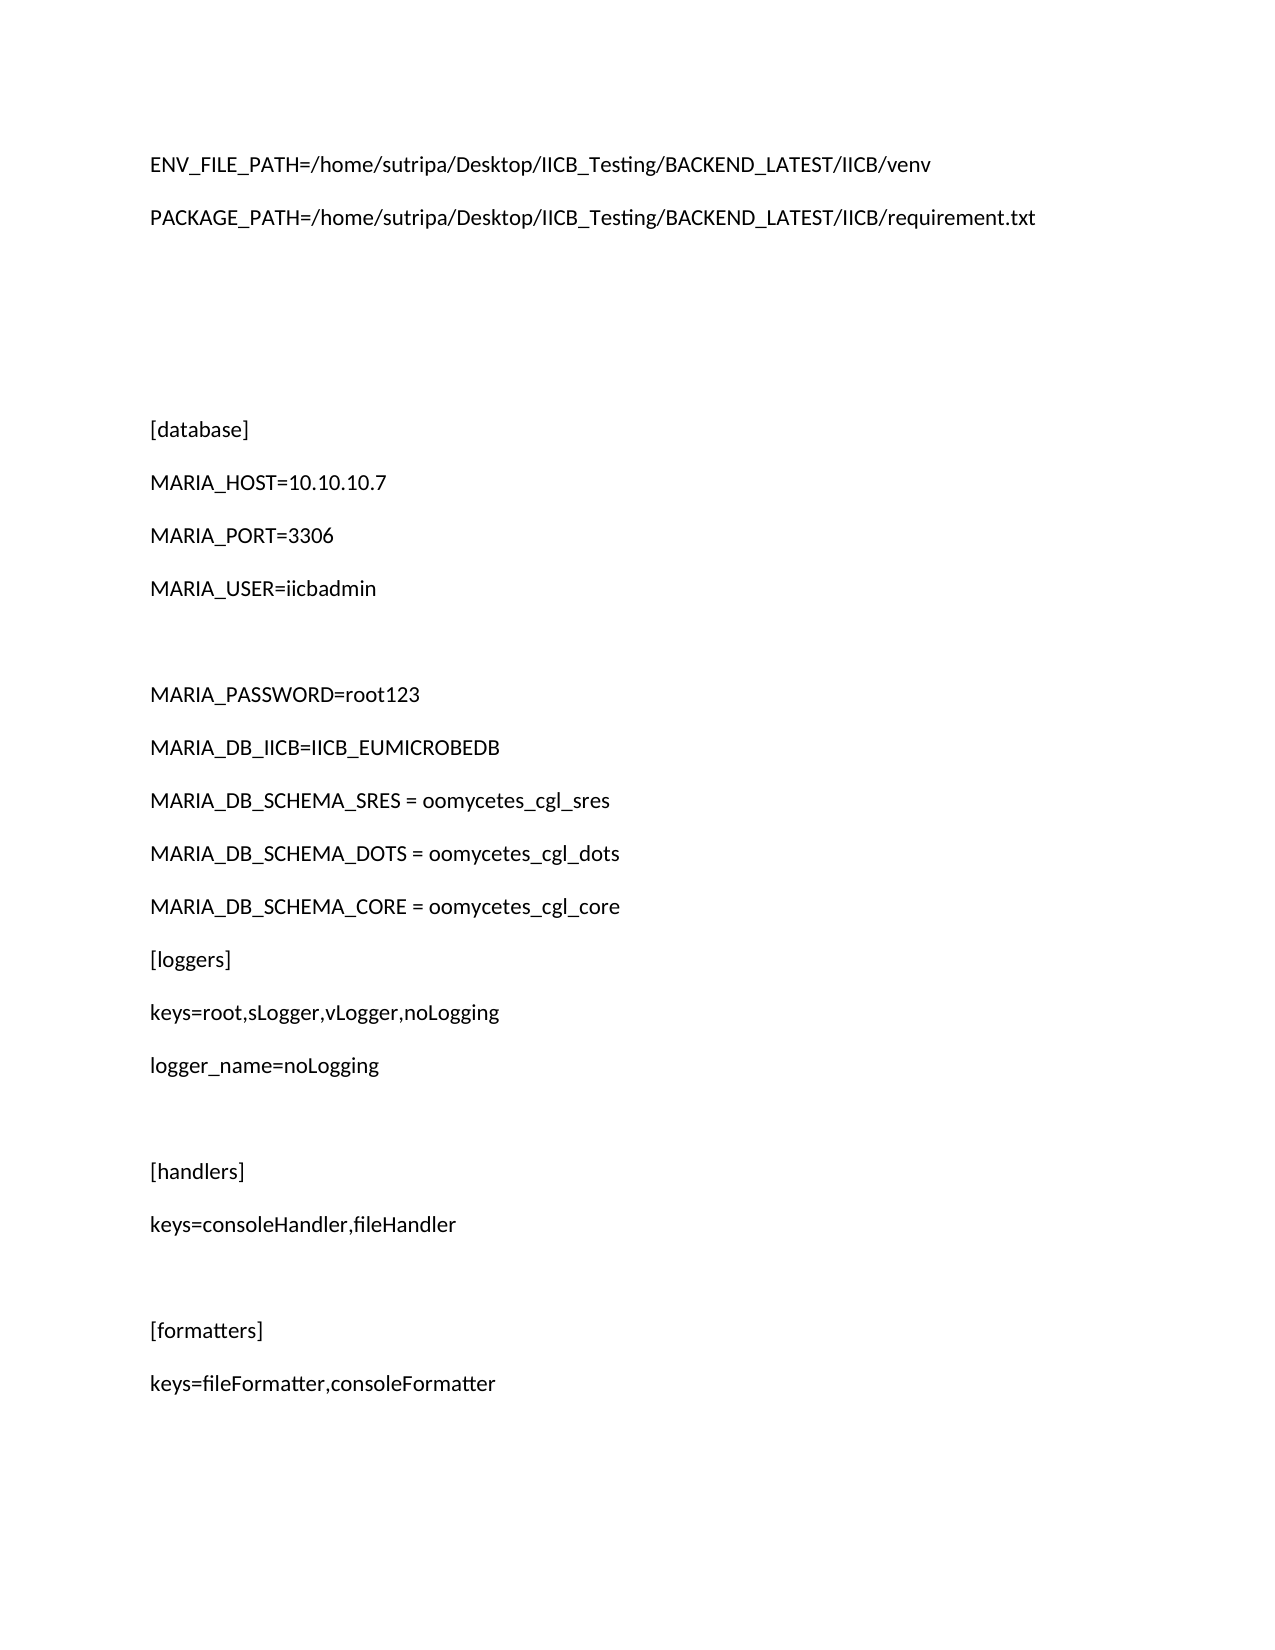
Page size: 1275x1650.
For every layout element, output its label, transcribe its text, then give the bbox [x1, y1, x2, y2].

text MARIA_DB_SCHEMA_SRES = oomycetes_cgl_sres [150, 786, 1125, 814]
text MARIA_DB_IICB=IICB_EUMICROBEDB [150, 733, 1125, 761]
text MARIA_PASSWORD=root123 [150, 680, 1125, 708]
text keys=consoleHandler,fileHandler [150, 1210, 1125, 1238]
text [database] [150, 415, 1125, 443]
text MARIA_PORT=3306 [150, 521, 1125, 549]
text keys=root,sLogger,vLogger,noLogging [150, 998, 1125, 1026]
text MARIA_DB_SCHEMA_CORE = oomycetes_cgl_core [150, 892, 1125, 920]
text [handlers] [150, 1157, 1125, 1185]
text MARIA_USER=iicbadmin [150, 574, 1125, 602]
text keys=fileFormatter,consoleFormatter [150, 1369, 1125, 1397]
text ENV_FILE_PATH=/home/sutripa/Desktop/IICB_Testing/BACKEND_LATEST/IICB/venv [150, 150, 1125, 178]
text logger_name=noLogging [150, 1051, 1125, 1079]
text PACKAGE_PATH=/home/sutripa/Desktop/IICB_Testing/BACKEND_LATEST/IICB/requirement.txt [150, 203, 1125, 231]
text [loggers] [150, 945, 1125, 973]
text [formatters] [150, 1316, 1125, 1344]
text MARIA_HOST=10.10.10.7 [150, 468, 1125, 496]
text MARIA_DB_SCHEMA_DOTS = oomycetes_cgl_dots [150, 839, 1125, 867]
